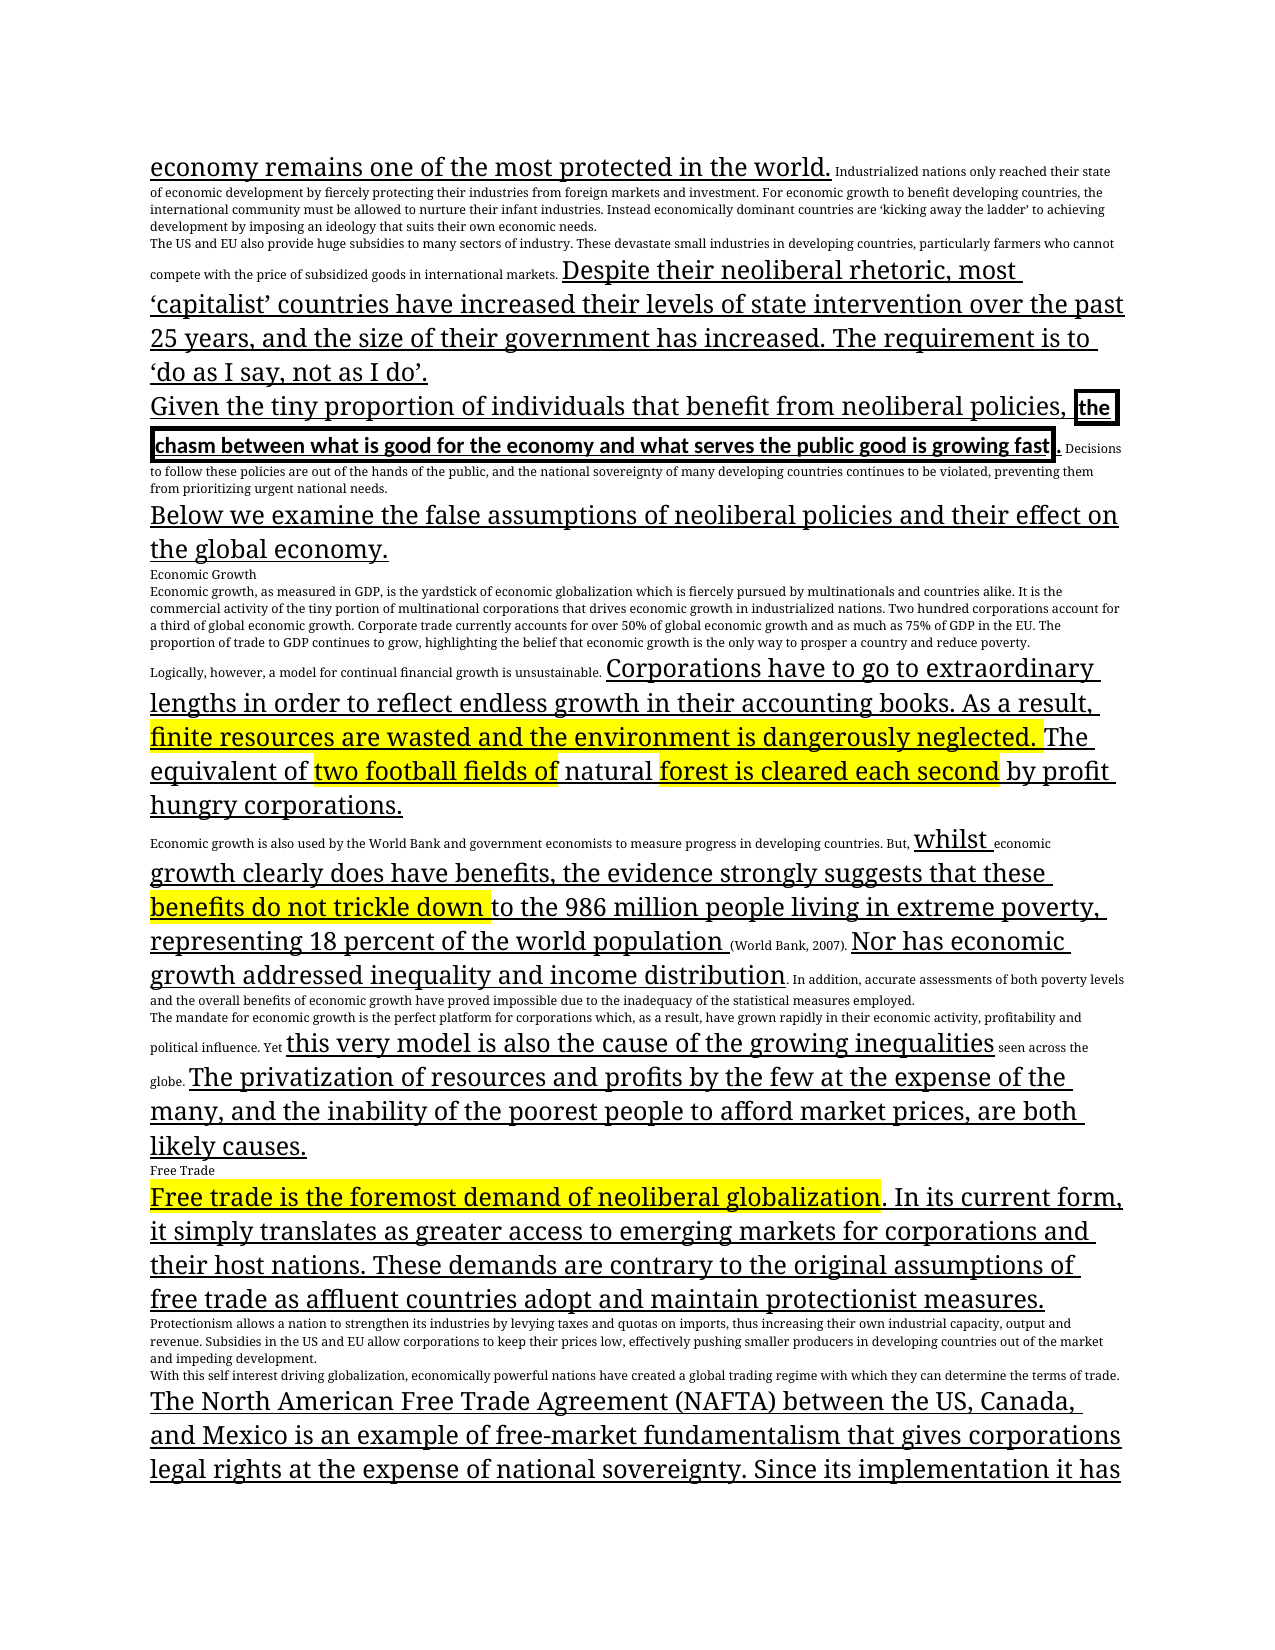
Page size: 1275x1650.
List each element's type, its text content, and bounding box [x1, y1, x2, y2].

text Logically, however, a model for continual financial growth is unsustainable. Corporations have to go to extraordinary lengths in order to reflect endless growth in their accounting books. As a result, finite resources are wasted and the environment is dangerously neglected. The equivalent of two football fields of natural forest is cleared each second by profit hungry corporations. [150, 651, 1125, 821]
text Economic growth, as measured in GDP, is the yardstick of economic globalization which is fiercely pursued by multinationals and countries alike. It is the commercial activity of the tiny portion of multinational corporations that drives economic growth in industrialized nations. Two hundred corporations account for a third of global economic growth. Corporate trade currently accounts for over 50% of global economic growth and as much as 75% of GDP in the EU. The proportion of trade to GDP continues to grow, highlighting the belief that economic growth is the only way to prosper a country and reduce poverty. [150, 583, 1125, 651]
text Below we examine the false assumptions of neoliberal policies and their effect on the global economy. [150, 498, 1125, 566]
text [150, 1384, 1125, 1486]
text With this self interest driving globalization, economically powerful nations have created a global trading regime with which they can determine the terms of trade. [150, 1367, 1125, 1384]
text Given the tiny proportion of individuals that benefit from neoliberal policies, the chasm between what is good for the economy and what serves the public good is growing fast. Decisions to follow these policies are out of the hands of the public, and the national sovereignty of many developing countries continues to be violated, preventing them from prioritizing urgent national needs. [150, 389, 1125, 498]
text The US and EU also provide huge subsidies to many sectors of industry. These devastate small industries in developing countries, particularly farmers who cannot compete with the price of subsidized goods in international markets. Despite their neoliberal rhetoric, most ‘capitalist’ countries have increased their levels of state intervention over the past 25 years, and the size of their government has increased. The requirement is to ‘do as I say, not as I do’. [150, 317, 1125, 389]
text The US and EU also provide huge subsidies to many sectors of industry. These devastate small industries in developing countries, particularly farmers who cannot compete with the price of subsidized goods in international markets. Despite their neoliberal rhetoric, most ‘capitalist’ countries have increased their levels of state intervention over the past 25 years, and the size of their government has increased. The requirement is to ‘do as I say, not as I do’. [150, 235, 1125, 315]
text The mandate for economic growth is the perfect platform for corporations which, as a result, have grown rapidly in their economic activity, profitability and political influence. Yet this very model is also the cause of the growing inequalities seen across the globe. The privatization of resources and profits by the few at the expense of the many, and the inability of the poorest people to afford market prices, are both likely causes. [150, 1009, 1125, 1162]
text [150, 150, 1125, 235]
text Economic Growth [150, 566, 1125, 583]
text Free trade is the foremost demand of neoliberal globalization. In its current form, it simply translates as greater access to emerging markets for corporations and their host nations. These demands are contrary to the original assumptions of free trade as affluent countries adopt and maintain protectionist measures. Protectionism allows a nation to strengthen its industries by levying taxes and quotas on imports, thus increasing their own industrial capacity, output and revenue. Subsidies in the US and EU allow corporations to keep their prices low, effectively pushing smaller producers in developing countries out of the market and impeding development. [150, 1179, 1125, 1367]
text Free Trade [150, 1162, 1125, 1179]
text Economic growth is also used by the World Bank and government economists to measure progress in developing countries. But, whilst economic growth clearly does have benefits, the evidence strongly suggests that these benefits do not trickle down to the 986 million people living in extreme poverty, representing 18 percent of the world population (World Bank, 2007). Nor has economic growth addressed inequality and income distribution. In addition, accurate assessments of both poverty levels and the overall benefits of economic growth have proved impossible due to the inadequacy of the statistical measures employed. [150, 821, 1125, 1009]
